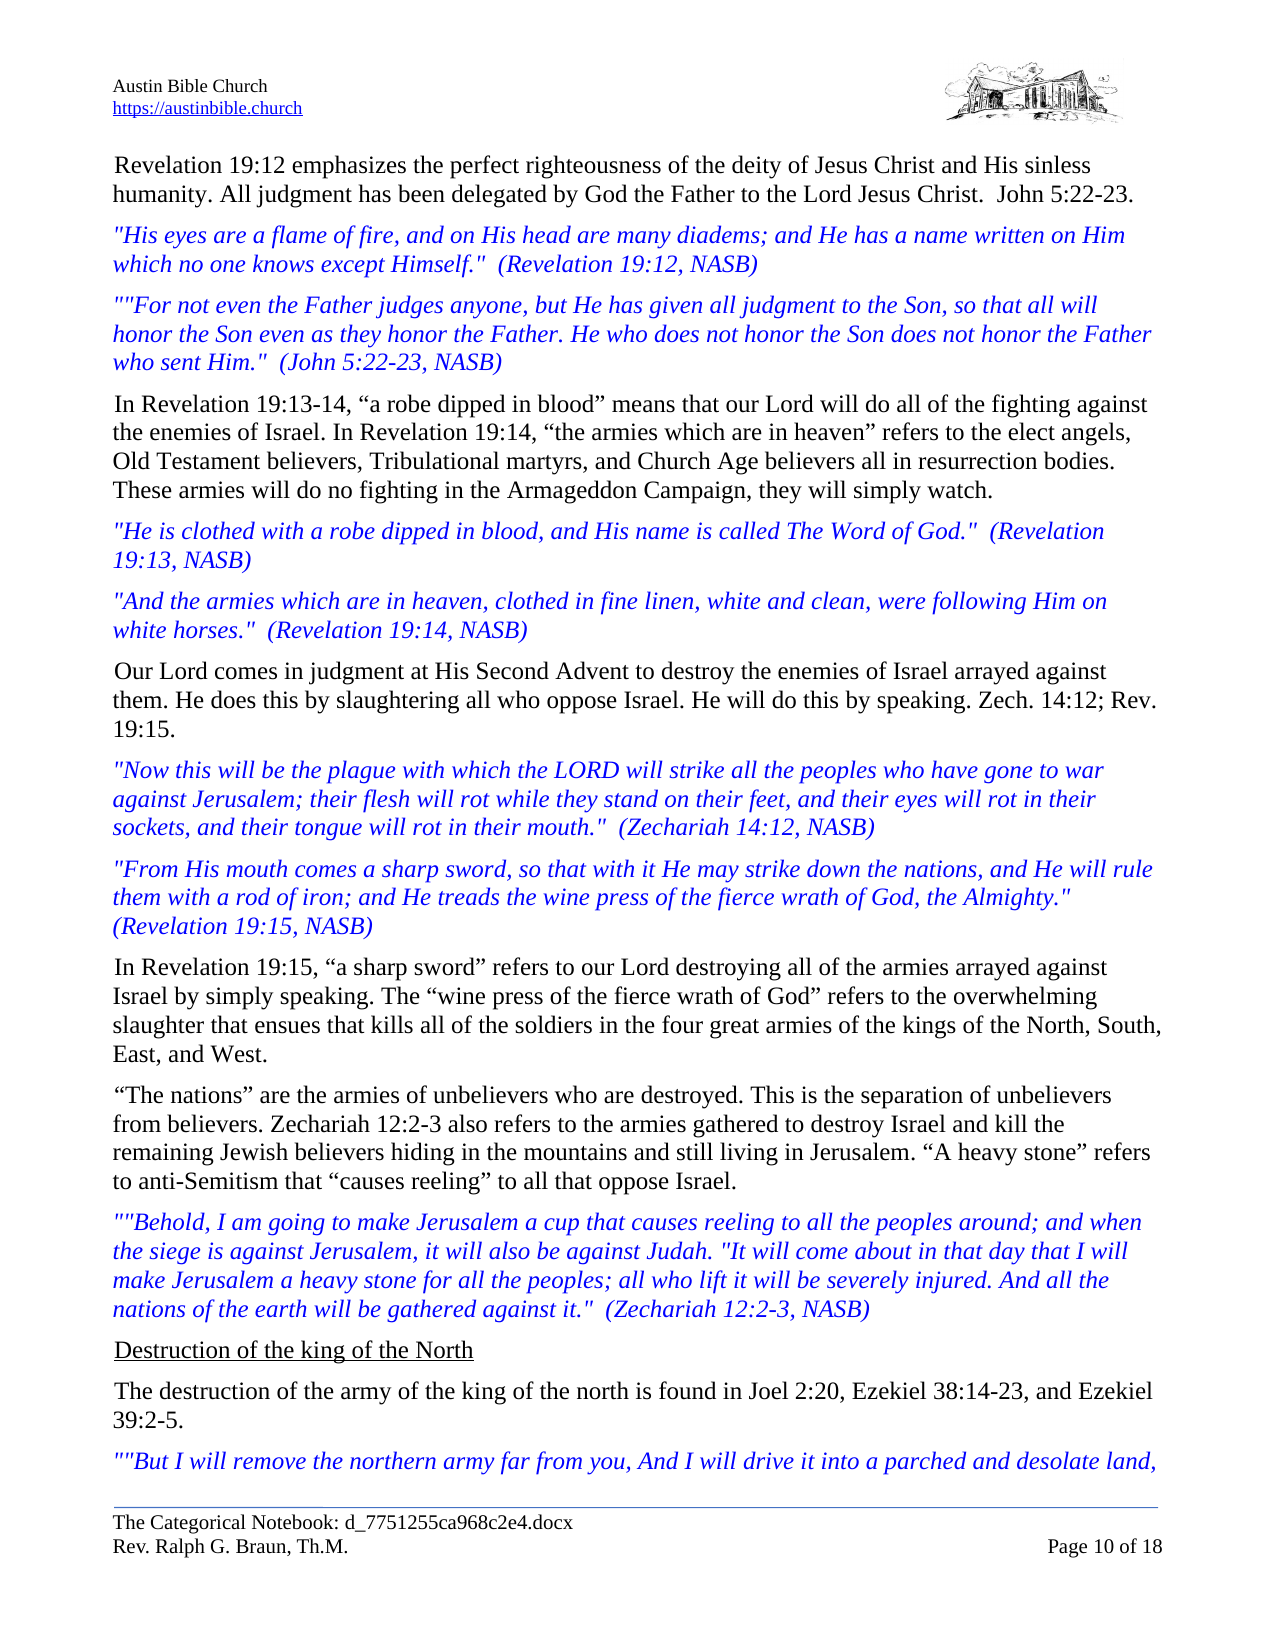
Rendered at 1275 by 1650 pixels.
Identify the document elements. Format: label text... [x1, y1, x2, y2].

text In Revelation 19:15, “a sharp sword” refers to our Lord destroying all of the armies arrayed against Israel by simply speaking. The “wine press of the fierce wrath of God” refers to the overwhelming slaughter that ensues that kills all of the soldiers in the four great armies of the kings of the North, South, East, and West. [112, 952, 1162, 1067]
text "His eyes are a flame of fire, and on His head are many diadems; and He has a name written on Him which no one knows except Himself." (Revelation 19:12, NASB) [112, 220, 1162, 277]
text "He is clothed with a robe dipped in blood, and His name is called The Word of God." (Revelation 19:13, NASB) [112, 516, 1162, 574]
text Our Lord comes in judgment at His Second Advent to destroy the enemies of Israel arrayed against them. He does this by slaughtering all who oppose Israel. He will do this by speaking. Zech. 14:12; Rev. 19:15. [112, 656, 1162, 742]
text Destruction of the king of the North [112, 1335, 1162, 1364]
text The destruction of the army of the king of the north is found in Joel 2:20, Ezekiel 38:14-23, and Ezekiel 39:2-5. [112, 1376, 1162, 1434]
text Revelation 19:12 emphasizes the perfect righteousness of the deity of Jesus Christ and His sinless humanity. All judgment has been delegated by God the Father to the Lord Jesus Christ. John 5:22-23. [112, 150, 1162, 207]
text In Revelation 19:13-14, “a robe dipped in blood” means that our Lord will do all of the fighting against the enemies of Israel. In Revelation 19:14, “the armies which are in heaven” refers to the elect angels, Old Testament believers, Tribulational martyrs, and Church Age believers all in resurrection bodies. These armies will do no fighting in the Armageddon Campaign, they will simply watch. [112, 389, 1162, 504]
text "And the armies which are in heaven, clothed in fine linen, white and clean, were following Him on white horses." (Revelation 19:14, NASB) [112, 586, 1162, 644]
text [112, 1446, 1162, 1475]
text "Now this will be the plague with which the LORD will strike all the peoples who have gone to war against Jerusalem; their flesh will rot while they stand on their feet, and their eyes will rot in their sockets, and their tongue will rot in their mouth." (Zechariah 14:12, NASB) [112, 755, 1162, 841]
text ""Behold, I am going to make Jerusalem a cup that causes reeling to all the peoples around; and when the siege is against Jerusalem, it will also be against Judah. "It will come about in that day that I will make Jerusalem a heavy stone for all the peoples; all who lift it will be severely injured. And all the nations of the earth will be gathered against it." (Zechariah 12:2-3, NASB) [112, 1207, 1162, 1322]
text “The nations” are the armies of unbelievers who are destroyed. This is the separation of unbelievers from believers. Zechariah 12:2-3 also refers to the armies gathered to destroy Israel and kill the remaining Jewish believers hiding in the mountains and still living in Jerusalem. “A heavy stone” refers to anti-Semitism that “causes reeling” to all that oppose Israel. [112, 1080, 1162, 1195]
text ""For not even the Father judges anyone, but He has given all judgment to the Son, so that all will honor the Son even as they honor the Father. He who does not honor the Son does not honor the Father who sent Him." (John 5:22-23, NASB) [112, 290, 1162, 376]
picture [944, 58, 1124, 125]
text "From His mouth comes a sharp sword, so that with it He may strike down the nations, and He will rule them with a rod of iron; and He treads the wine press of the fierce wrath of God, the Almighty." (Revelation 19:15, NASB) [112, 854, 1162, 940]
